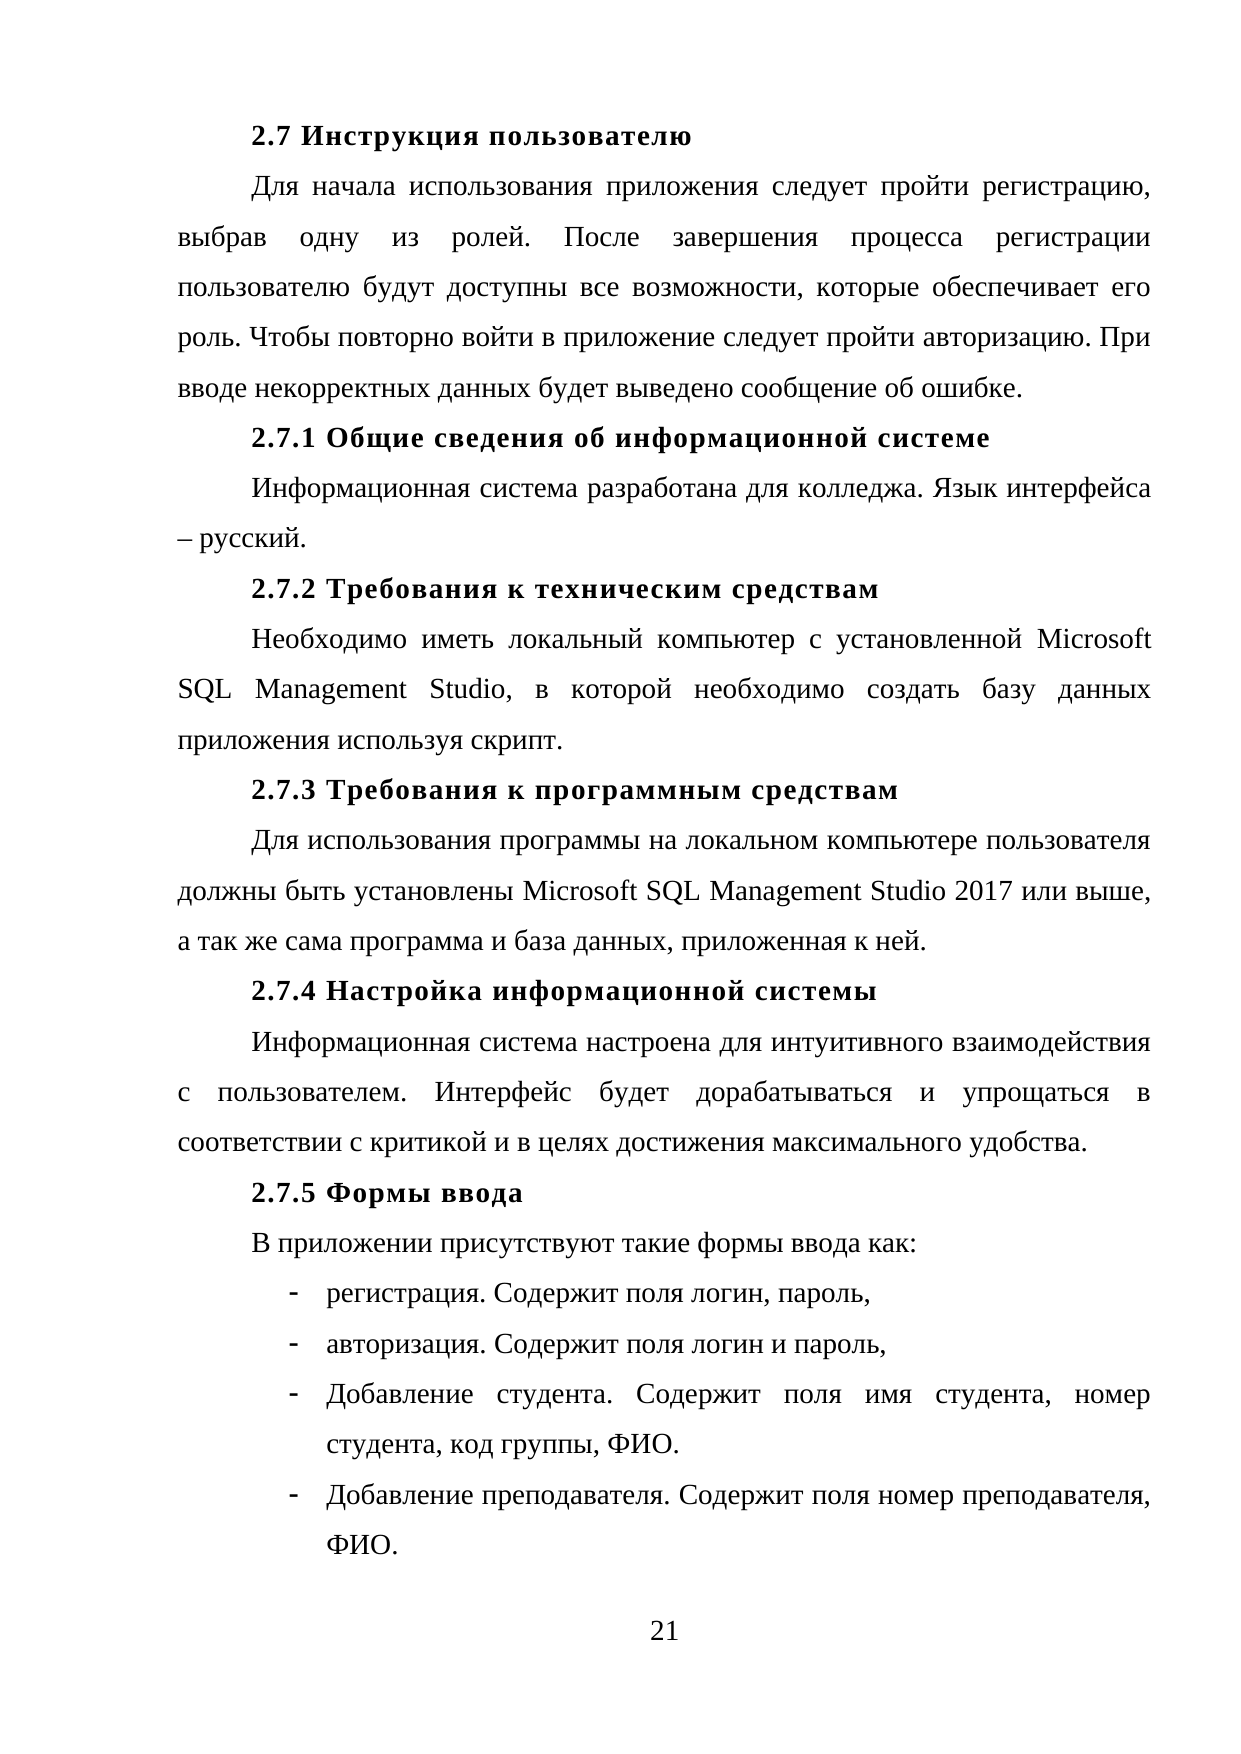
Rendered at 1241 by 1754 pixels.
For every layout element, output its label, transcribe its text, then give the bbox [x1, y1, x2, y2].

text Для использования программы на локальном компьютере пользователя должны быть установлены Microsoft SQL Management Studio 2017 или выше, а так же сама программа и база данных, приложенная к ней. [177, 822, 1152, 957]
list авторизация. Содержит поля логин и пароль, [288, 1326, 1152, 1359]
subtitle 2.7.4 Настройка информационной системы [251, 973, 1152, 1007]
text Необходимо иметь локальный компьютер с установленной Microsoft SQL Management Studio, в которой необходимо создать базу данных приложения используя скрипт. [177, 621, 1152, 755]
text В приложении присутствуют такие формы ввода как: [177, 1225, 1152, 1258]
text Информационная система разработана для колледжа. Язык интерфейса – русский. [177, 470, 1152, 554]
subtitle 2.7.5 Формы ввода [251, 1175, 1152, 1208]
text Для начала использования приложения следует пройти регистрацию, выбрав одну из ролей. После завершения процесса регистрации пользователю будут доступны все возможности, которые обеспечивает его роль. Чтобы повторно войти в приложение следует пройти авторизацию. При вводе некорректных данных будет выведено сообщение об ошибке. [177, 168, 1152, 403]
subtitle 2.7.2 Требования к техническим средствам [251, 571, 1152, 604]
subtitle 2.7 Инструкция пользователю [251, 118, 1152, 152]
subtitle 2.7.1 Общие сведения об информационной системе [251, 420, 1152, 453]
list Добавление студента. Содержит поля имя студента, номер студента, код группы, ФИО. [288, 1376, 1152, 1460]
text Информационная система настроена для интуитивного взаимодействия с пользователем. Интерфейс будет дорабатываться и упрощаться в соответствии с критикой и в целях достижения максимального удобства. [177, 1024, 1152, 1158]
list регистрация. Содержит поля логин, пароль, [288, 1275, 1152, 1309]
subtitle 2.7.3 Требования к программным средствам [251, 772, 1152, 806]
list Добавление преподавателя. Содержит поля номер преподавателя, ФИО. [288, 1477, 1152, 1561]
